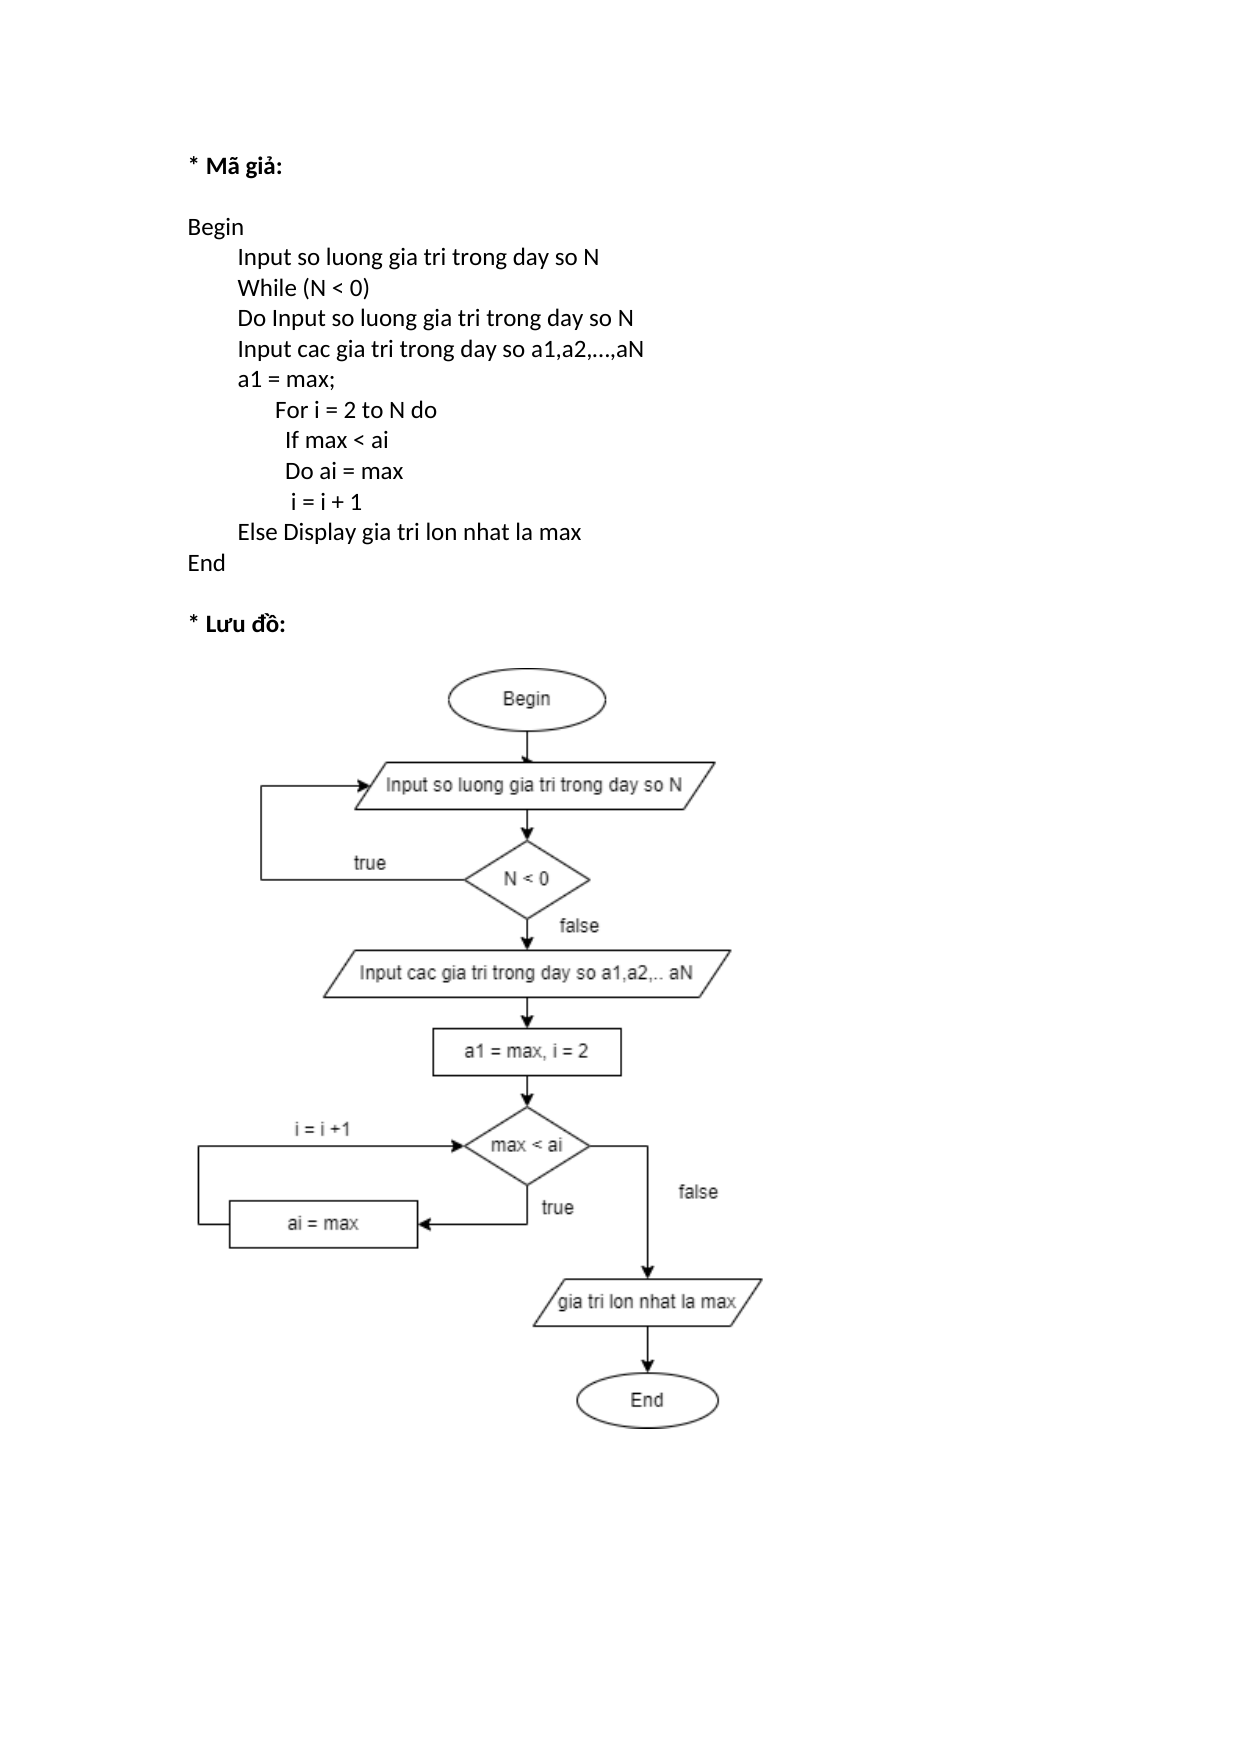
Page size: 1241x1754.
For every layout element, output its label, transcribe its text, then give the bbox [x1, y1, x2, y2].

text Input so luong gia tri trong day so N [187, 242, 1053, 272]
text Else Display gia tri lon nhat la max [187, 516, 1053, 547]
picture [187, 668, 763, 1429]
text End [187, 547, 1053, 577]
text Begin [187, 211, 1053, 242]
text * Mã giả: [187, 150, 1053, 181]
text For i = 2 to N do [187, 394, 1053, 425]
text While (N < 0) [187, 272, 1053, 303]
text If max < ai [187, 425, 1053, 455]
text i = i + 1 [187, 486, 1053, 516]
text Input cac gia tri trong day so a1,a2,…,aN [187, 333, 1053, 364]
text * Lưu đồ: [187, 608, 1053, 638]
text Do ai = max [187, 455, 1053, 486]
text Do Input so luong gia tri trong day so N [187, 303, 1053, 333]
text a1 = max; [187, 364, 1053, 394]
